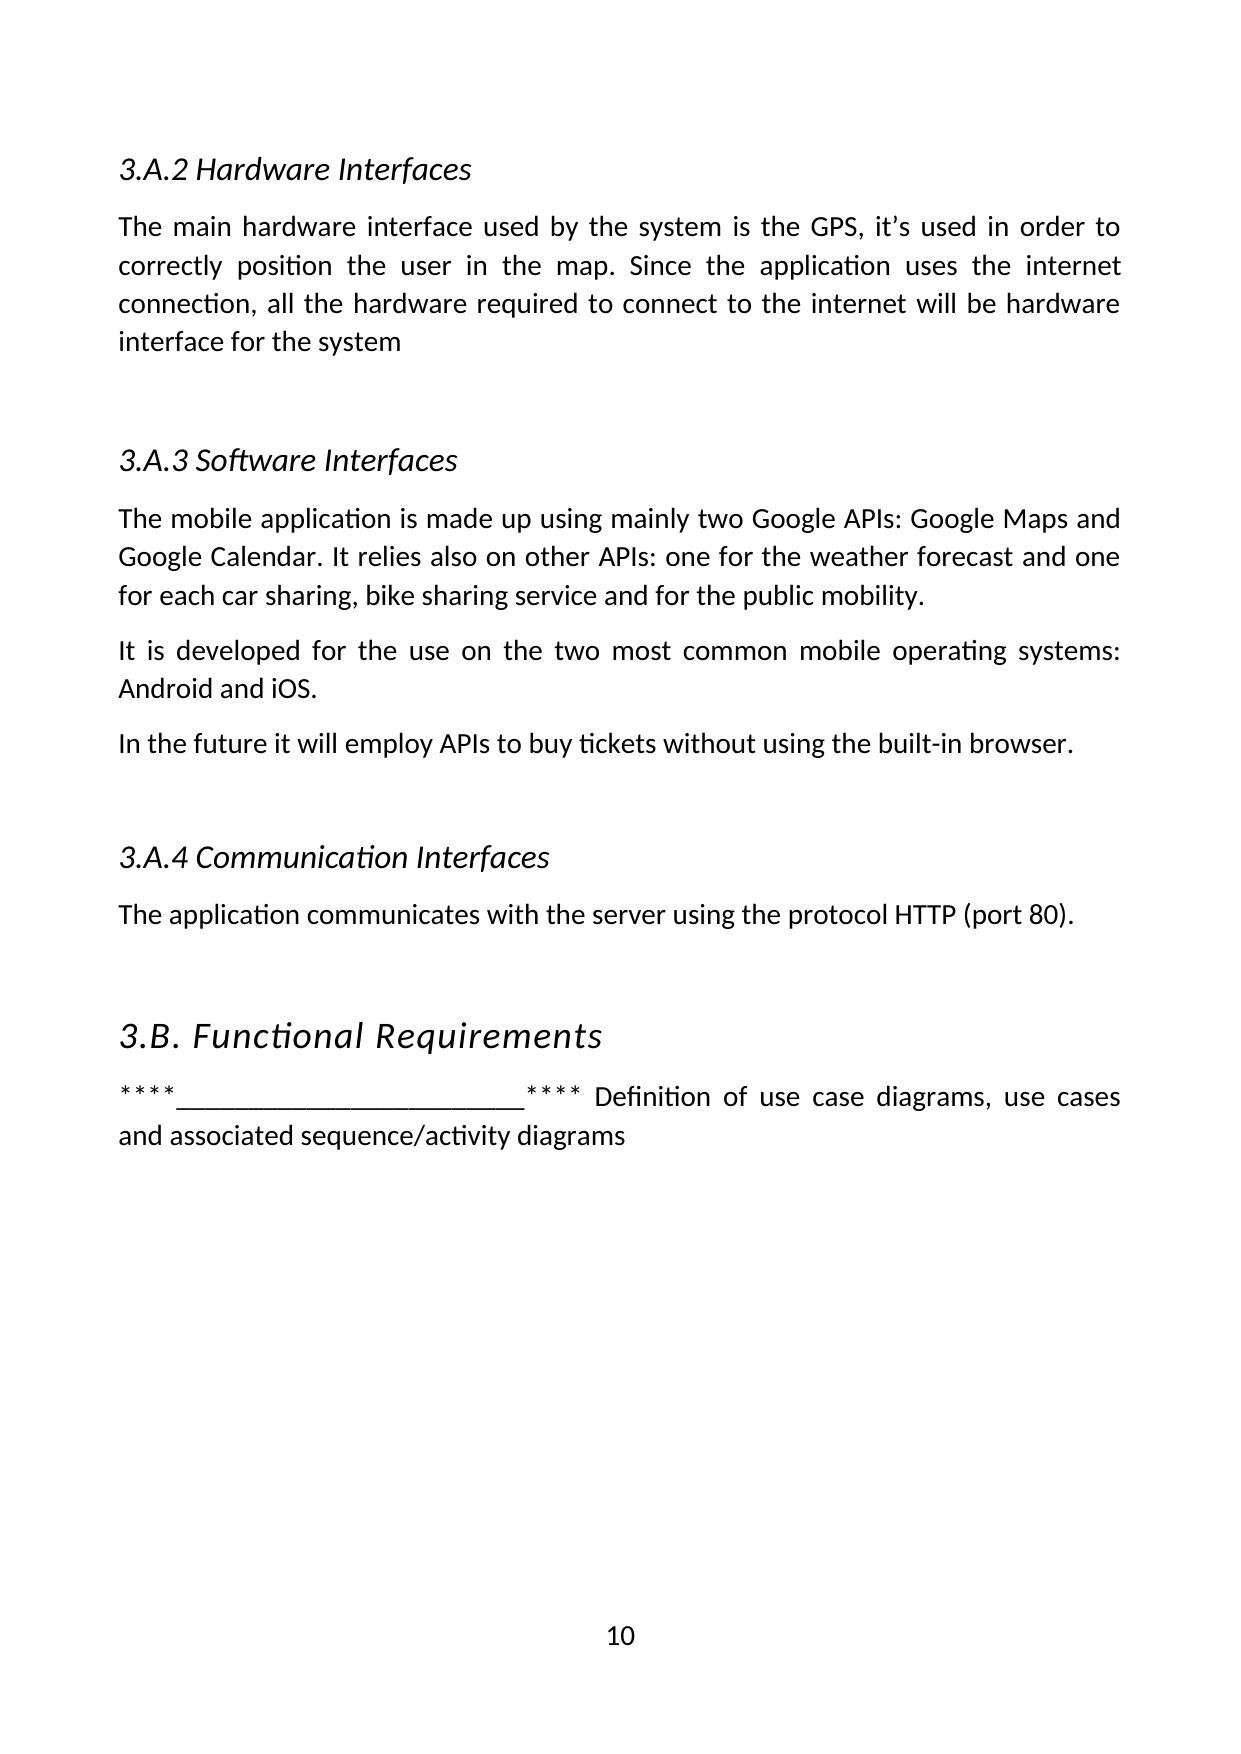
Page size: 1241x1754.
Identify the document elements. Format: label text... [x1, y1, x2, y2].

text 3.A.3 Software Interfaces [118, 439, 1122, 480]
text ****________________________**** Definition of use case diagrams, use cases and associated sequence/activity diagrams [118, 1078, 1122, 1152]
subtitle 3.B. Functional Requirements [118, 1012, 1122, 1058]
text The application communicates with the server using the protocol HTTP (port 80). [118, 896, 1122, 932]
text The main hardware interface used by the system is the GPS, it’s used in order to correctly position the user in the map. Since the application uses the internet connection, all the hardware required to connect to the internet will be hardware interface for the system [118, 208, 1122, 359]
text 3.A.2 Hardware Interfaces [118, 148, 1122, 188]
text It is developed for the use on the two most common mobile operating systems: Android and iOS. [118, 632, 1122, 706]
text The mobile application is made up using mainly two Google APIs: Google Maps and Google Calendar. It relies also on other APIs: one for the weather forecast and one for each car sharing, bike sharing service and for the public mobility. [118, 500, 1122, 612]
text In the future it will employ APIs to buy tickets without using the built-in browser. [118, 725, 1122, 761]
text 3.A.4 Communication Interfaces [118, 836, 1122, 876]
